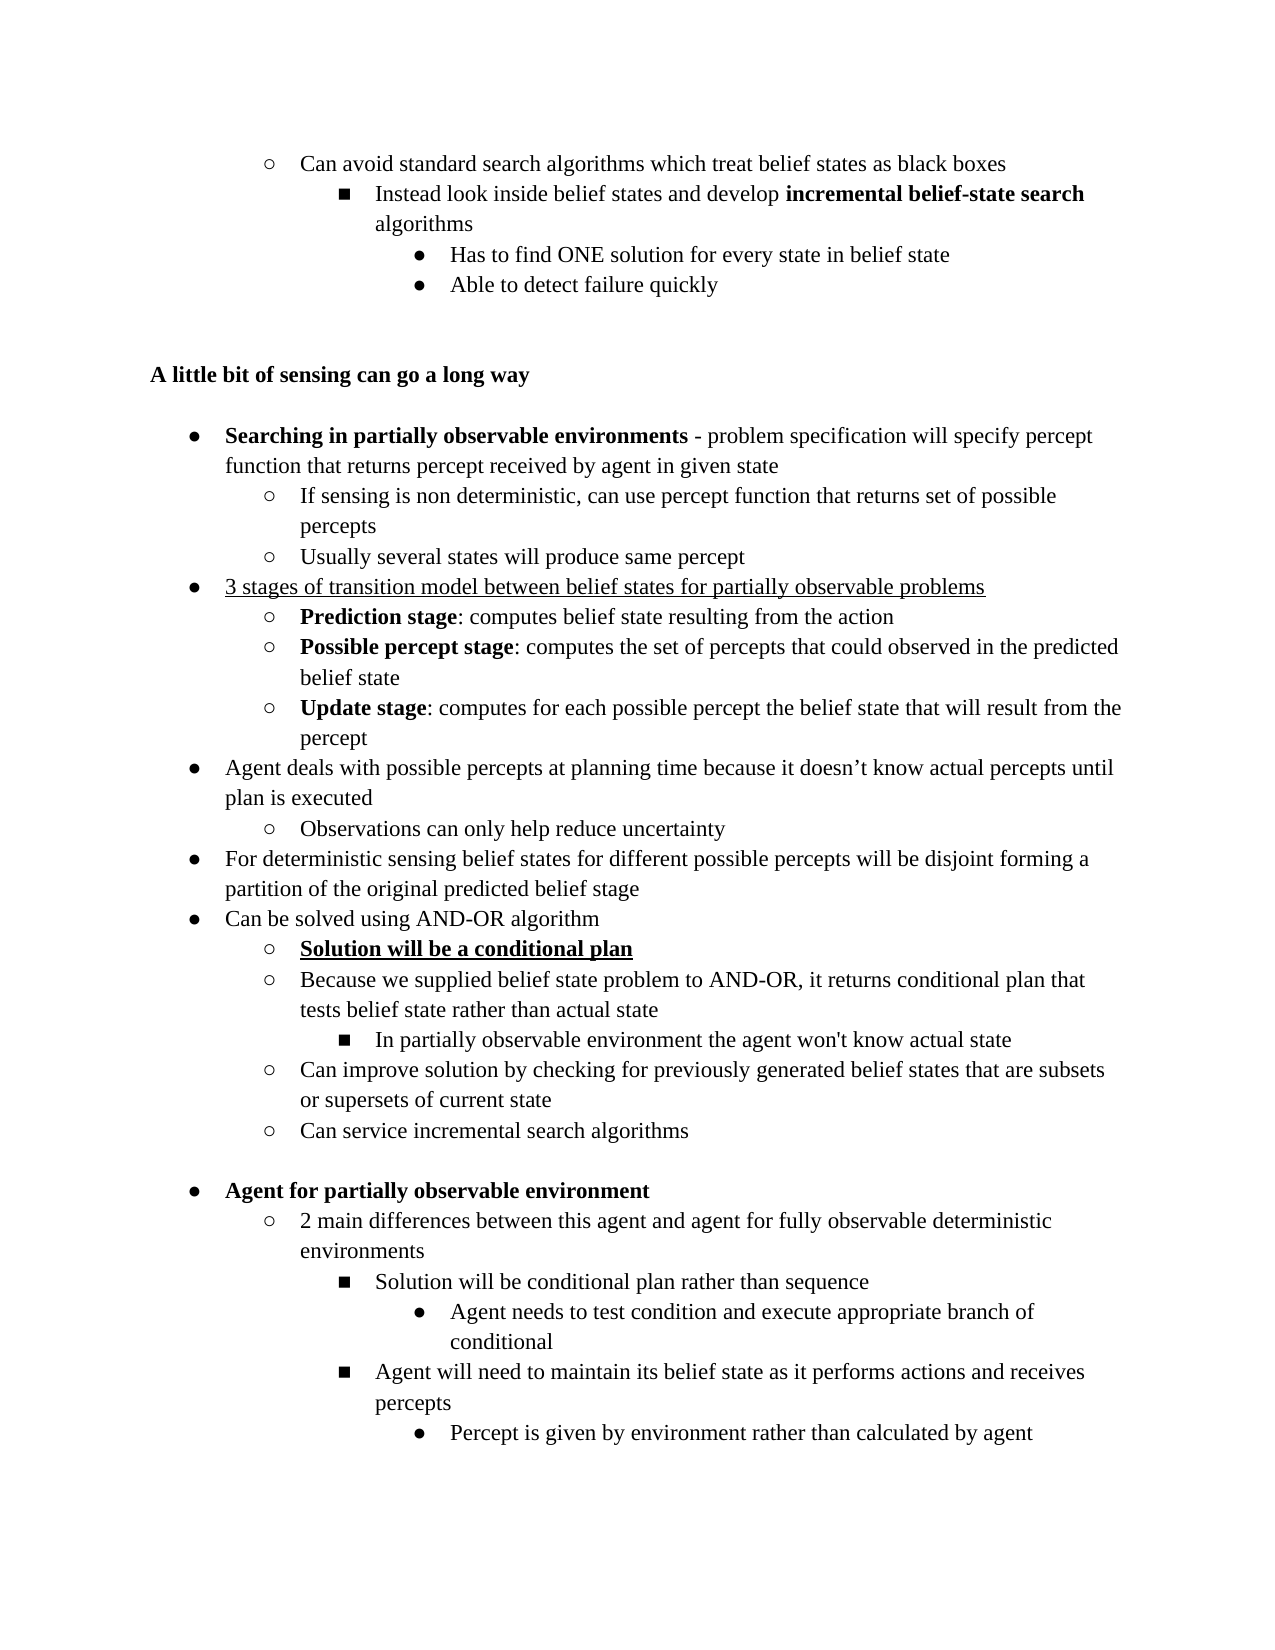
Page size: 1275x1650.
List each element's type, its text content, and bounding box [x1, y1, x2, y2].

list Can be solved using AND-OR algorithm [187, 905, 1125, 932]
list Agent for partially observable environment [187, 1177, 1125, 1203]
list Searching in partially observable environments - problem specification will specify percept function that returns percept received by agent in given state [187, 422, 1125, 478]
list Can improve solution by checking for previously generated belief states that are subsets or supersets of current state [262, 1056, 1125, 1113]
text A little bit of sensing can go a long way [150, 361, 1125, 388]
list 3 stages of transition model between belief states for partially observable problems [187, 573, 1125, 599]
list Able to detect failure quickly [412, 271, 1125, 297]
list In partially observable environment the agent won't know actual state [337, 1026, 1125, 1052]
list Solution will be conditional plan rather than sequence [337, 1268, 1125, 1294]
list Possible percept stage: computes the set of percepts that could observed in the predicted belief state [262, 633, 1125, 690]
list Agent deals with possible percepts at planning time because it doesn’t know actual percepts until plan is executed [187, 754, 1125, 811]
list Observations can only help reduce uncertainty [262, 814, 1125, 841]
list Has to find ONE solution for every state in belief state [412, 241, 1125, 267]
list Percept is given by environment rather than calculated by agent [412, 1419, 1125, 1445]
list Can avoid standard search algorithms which treat belief states as black boxes [262, 150, 1125, 176]
list If sensing is non deterministic, can use percept function that returns set of possible percepts [262, 482, 1125, 539]
list Agent will need to maintain its belief state as it performs actions and receives percepts [337, 1358, 1125, 1415]
list For deterministic sensing belief states for different possible percepts will be disjoint forming a partition of the original predicted belief stage [187, 845, 1125, 901]
list Agent needs to test condition and execute appropriate branch of conditional [412, 1298, 1125, 1354]
list Update stage: computes for each possible percept the belief state that will result from the percept [262, 694, 1125, 750]
list Because we supplied belief state problem to AND-OR, it returns conditional plan that tests belief state rather than actual state [262, 966, 1125, 1022]
list Prediction stage: computes belief state resulting from the action [262, 603, 1125, 629]
list 2 main differences between this agent and agent for fully observable deterministic environments [262, 1207, 1125, 1264]
list Instead look inside belief states and develop incremental belief-state search algorithms [337, 180, 1125, 237]
list Solution will be a conditional plan [262, 935, 1125, 962]
list Usually several states will produce same percept [262, 543, 1125, 569]
list Can service incremental search algorithms [262, 1117, 1125, 1143]
